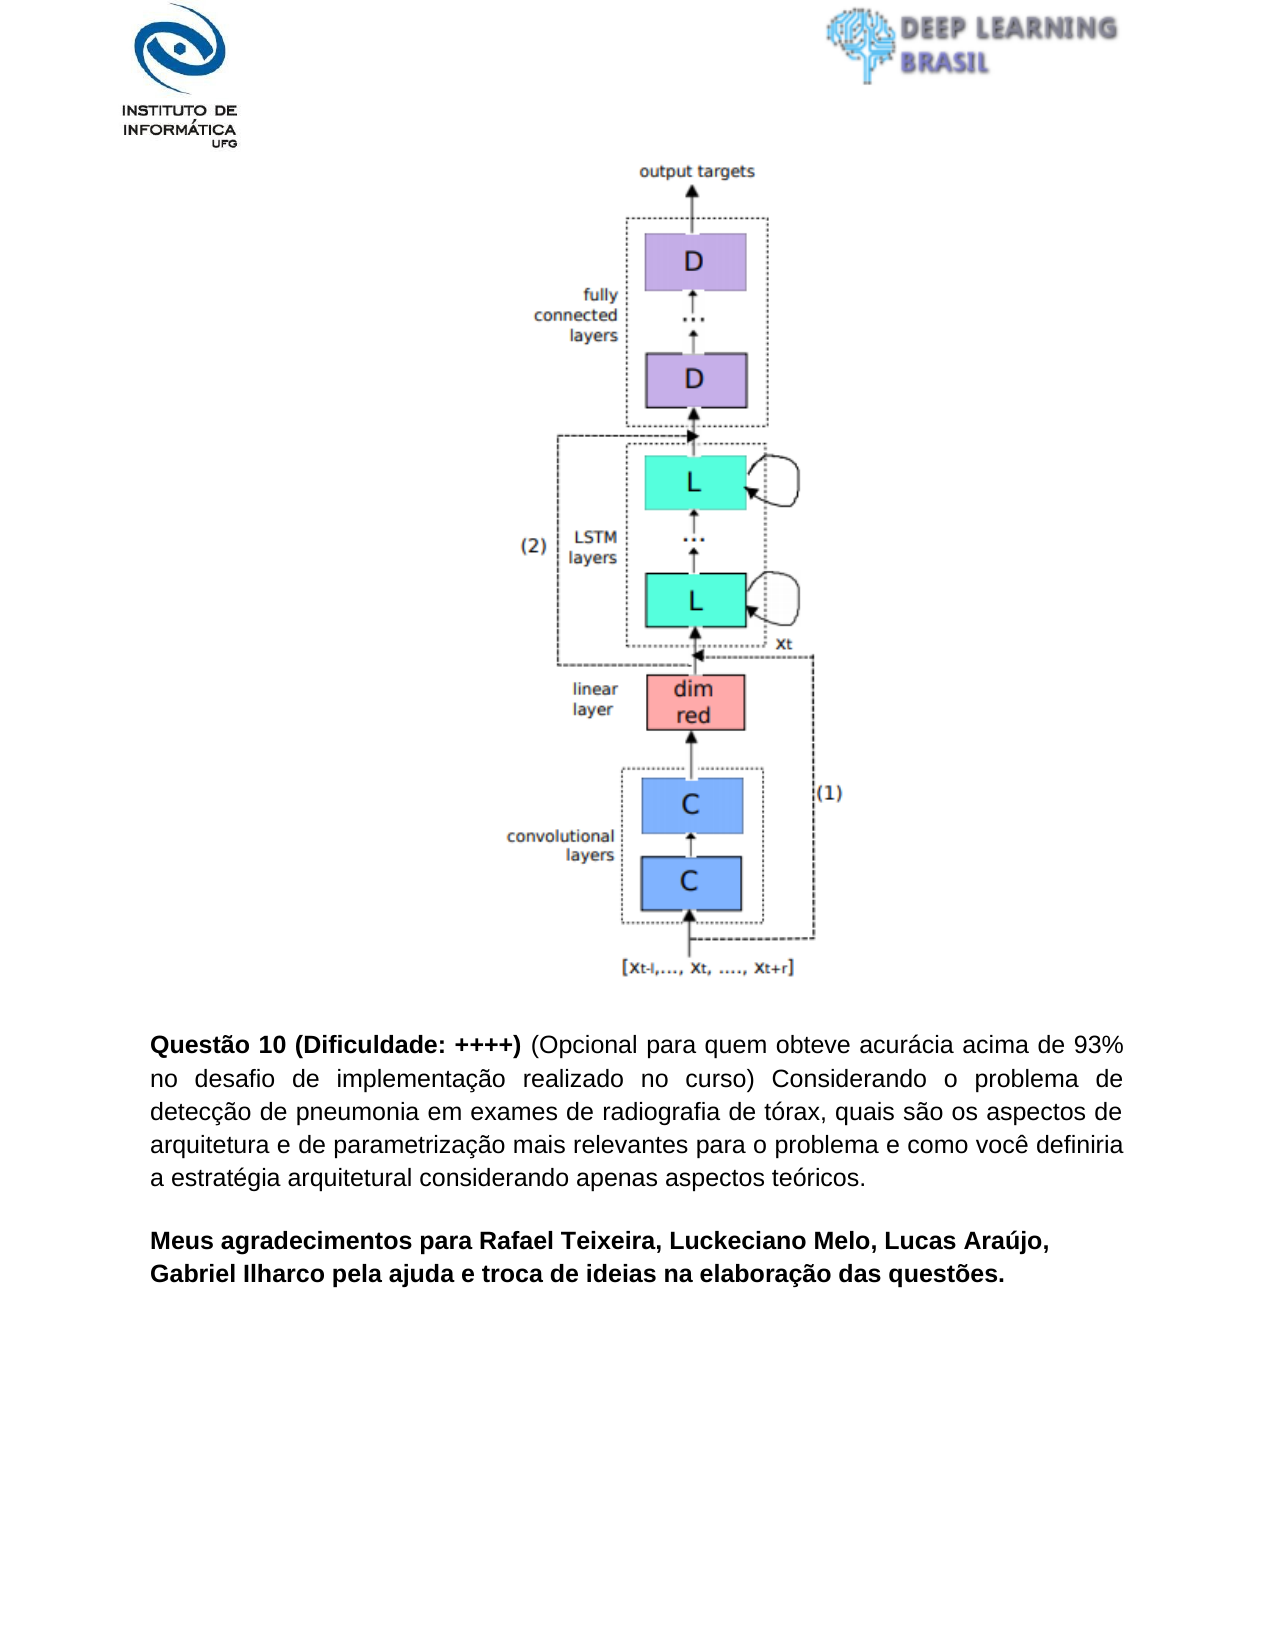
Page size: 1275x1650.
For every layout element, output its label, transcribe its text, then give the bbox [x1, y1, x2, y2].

text Questão 10 (Dificuldade: ++++) (Opcional para quem obteve acurácia acima de 93% no desafio de implementação realizado no curso) Considerando o problema de detecção de pneumonia em exames de radiografia de tórax, quais são os aspectos de arquitetura e de parametrização mais relevantes para o problema e como você definiria a estratégia arquitetural considerando apenas aspectos teóricos. [150, 1031, 1125, 1191]
picture [493, 150, 877, 997]
picture [118, 0, 242, 152]
picture [817, 0, 1125, 90]
text Meus agradecimentos para Rafael Teixeira, Luckeciano Melo, Lucas Araújo, Gabriel Ilharco pela ajuda e troca de ideias na elaboração das questões. [150, 1226, 1125, 1288]
